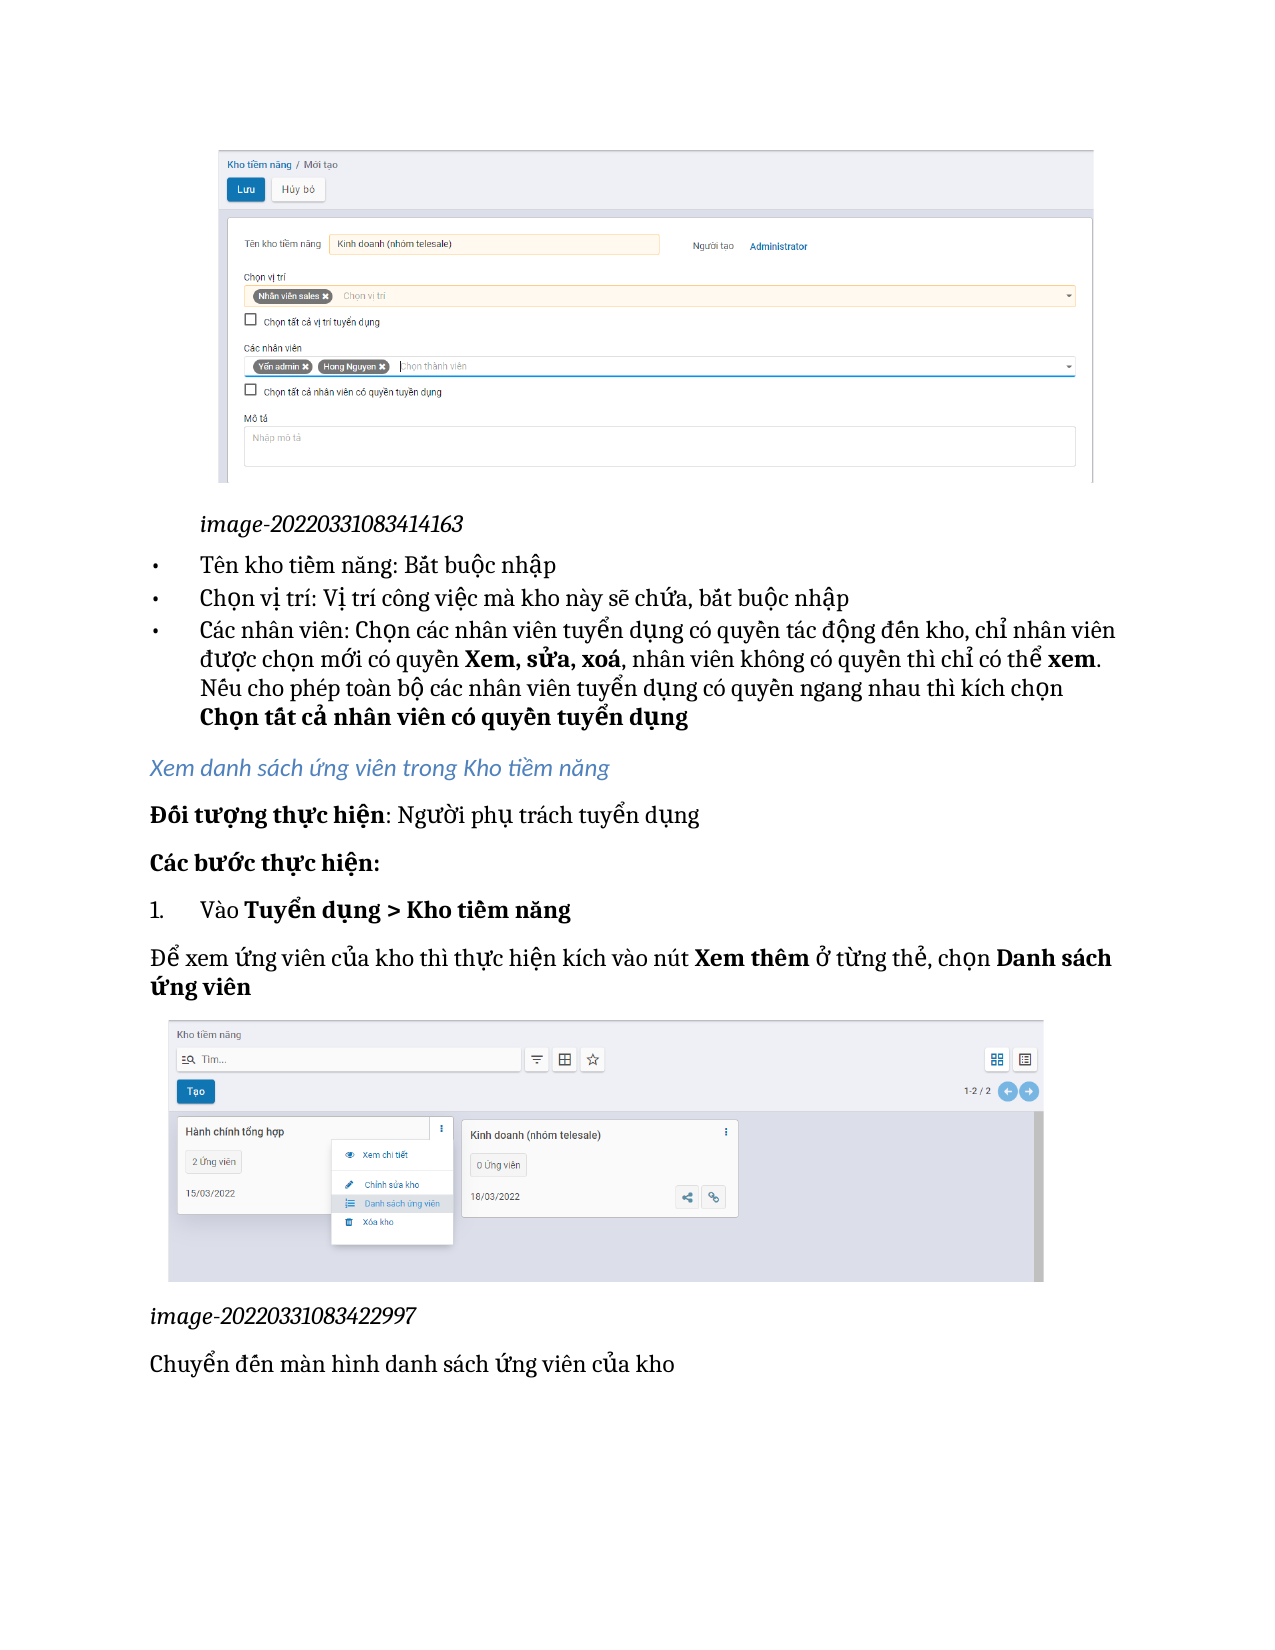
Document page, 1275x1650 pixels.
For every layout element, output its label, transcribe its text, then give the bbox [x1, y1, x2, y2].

subtitle Xem danh sách ứng viên trong Kho tiềm năng [150, 752, 1125, 783]
picture [218, 150, 1094, 483]
list Chọn vị trí: Vị trí công việc mà kho này sẽ chứa, bắt buộc nhập [150, 584, 1125, 613]
text Đối tượng thực hiện: Người phụ trách tuyển dụng [150, 801, 1125, 830]
picture [168, 1020, 1044, 1282]
text Để xem ứng viên của kho thì thực hiện kích vào nút Xem thêm ở từng thẻ, chọn Danh sách ứng viên [150, 944, 1125, 1001]
text image-20220331083422997 [150, 1302, 1125, 1331]
list image-20220331083414163 [150, 510, 1125, 539]
text Các bước thực hiện: [150, 849, 1125, 878]
list Tên kho tiềm năng: Bắt buộc nhập [150, 551, 1125, 580]
list Các nhân viên: Chọn các nhân viên tuyển dụng có quyền tác động đến kho, chỉ nhân viên được chọn mới có quyền Xem, sửa, xoá, nhân viên không có quyền thì chỉ có thể xem. Nếu cho phép toàn bộ các nhân viên tuyển dụng có quyền ngang nhau thì kích chọn Chọn tất cả nhân viên có quyền tuyển dụng [150, 616, 1125, 731]
text Chuyển đến màn hình danh sách ứng viên của kho [150, 1350, 1125, 1378]
list Vào Tuyển dụng > Kho tiềm năng [150, 896, 1125, 925]
